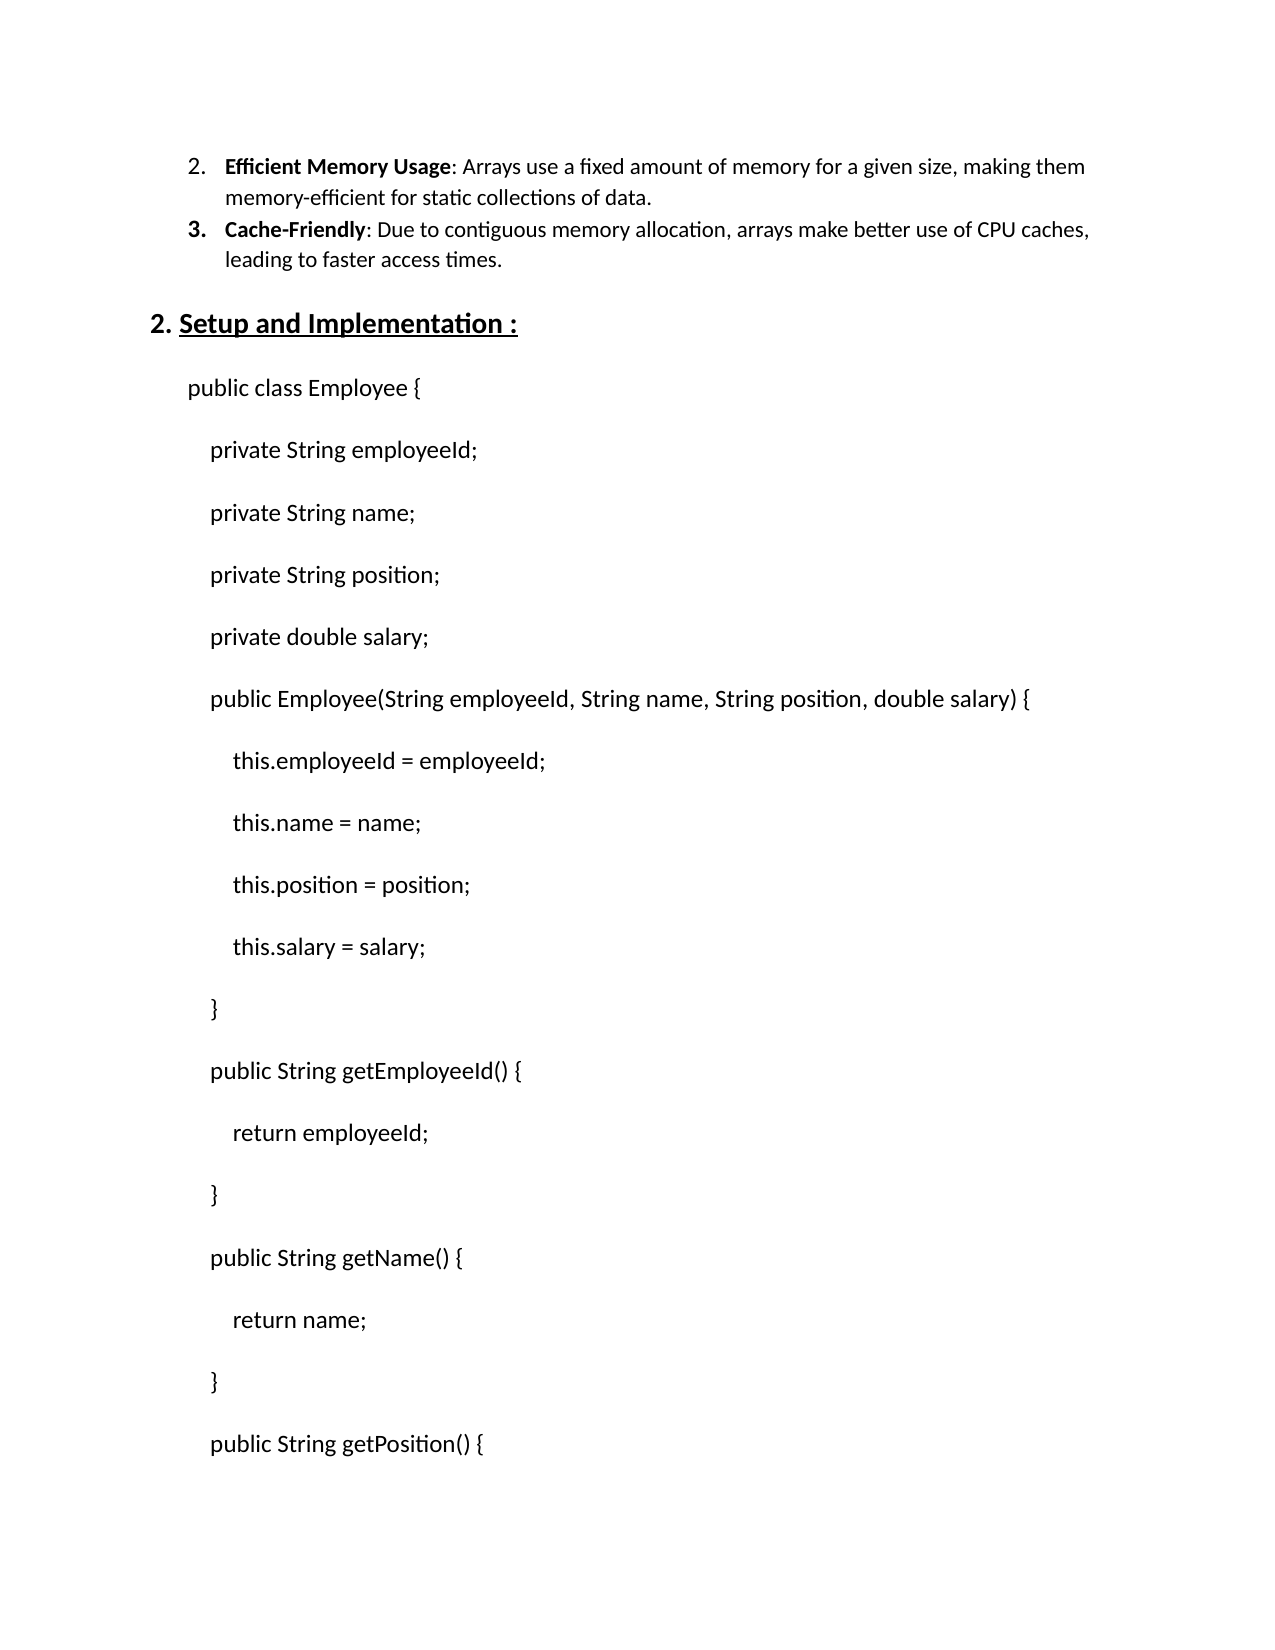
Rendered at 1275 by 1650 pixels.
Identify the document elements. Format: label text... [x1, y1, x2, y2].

text return employeeId; [187, 1118, 1125, 1148]
text public class Employee { [187, 373, 1125, 403]
text } [187, 1366, 1125, 1396]
text } [187, 1180, 1125, 1210]
list Cache-Friendly: Due to contiguous memory allocation, arrays make better use of CPU caches, leading to faster access times. [187, 213, 1125, 274]
text return name; [187, 1304, 1125, 1334]
text private String name; [187, 497, 1125, 527]
text private double salary; [187, 621, 1125, 651]
list Setup and Implementation : [150, 305, 1125, 341]
text this.position = position; [187, 869, 1125, 900]
text public String getPosition() { [187, 1428, 1125, 1458]
text public String getEmployeeId() { [187, 1056, 1125, 1086]
text public Employee(String employeeId, String name, String position, double salary) { [187, 683, 1125, 713]
text public String getName() { [187, 1242, 1125, 1272]
text private String employeeId; [187, 435, 1125, 465]
text this.employeeId = employeeId; [187, 745, 1125, 776]
text } [187, 993, 1125, 1024]
text this.name = name; [187, 807, 1125, 838]
text private String position; [187, 559, 1125, 589]
list Efficient Memory Usage: Arrays use a fixed amount of memory for a given size, making them memory-efficient for static collections of data. [187, 150, 1125, 211]
text this.salary = salary; [187, 931, 1125, 962]
